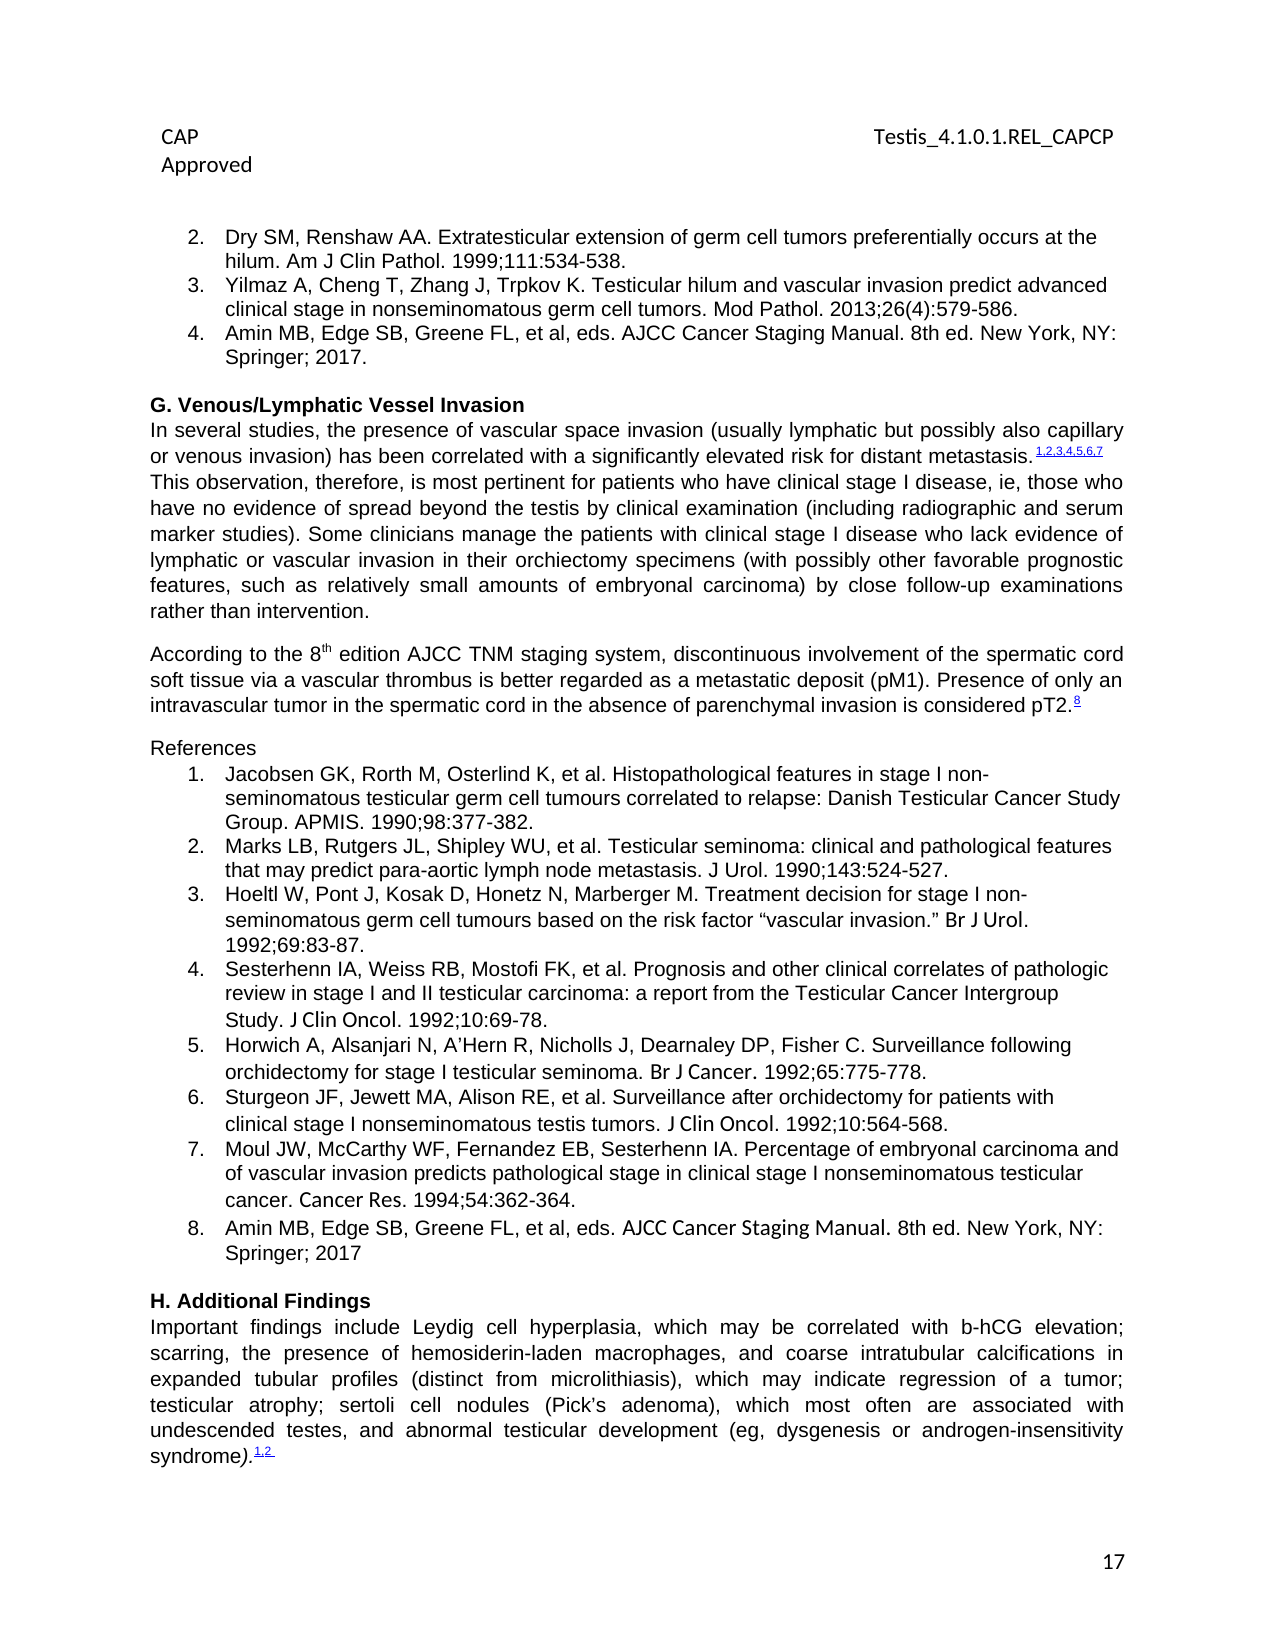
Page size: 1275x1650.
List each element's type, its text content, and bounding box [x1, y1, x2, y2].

list Hoeltl W, Pont J, Kosak D, Honetz N, Marberger M. Treatment decision for stage I non-seminomatous germ cell tumours based on the risk factor “vascular invasion.” Br J Urol. 1992;69:83-87. [187, 881, 1122, 957]
text G. Venous/Lymphatic Vessel Invasion [150, 392, 1125, 416]
text References [150, 736, 1125, 760]
list Horwich A, Alsanjari N, A’Hern R, Nicholls J, Dearnaley DP, Fisher C. Surveillance following orchidectomy for stage I testicular seminoma. Br J Cancer. 1992;65:775-778. [187, 1033, 1122, 1085]
list Amin MB, Edge SB, Greene FL, et al, eds. AJCC Cancer Staging Manual. 8th ed. New York, NY: Springer; 2017 [187, 1213, 1122, 1265]
list Sesterhenn IA, Weiss RB, Mostofi FK, et al. Prognosis and other clinical correlates of pathologic review in stage I and II testicular carcinoma: a report from the Testicular Cancer Intergroup Study. J Clin Oncol. 1992;10:69-78. [187, 957, 1122, 1033]
list Dry SM, Renshaw AA. Extratesticular extension of germ cell tumors preferentially occurs at the hilum. Am J Clin Pathol. 1999;111:534-538. [187, 225, 1125, 273]
list Sturgeon JF, Jewett MA, Alison RE, et al. Surveillance after orchidectomy for patients with clinical stage I nonseminomatous testis tumors. J Clin Oncol. 1992;10:564-568. [187, 1085, 1122, 1137]
list Moul JW, McCarthy WF, Fernandez EB, Sesterhenn IA. Percentage of embryonal carcinoma and of vascular invasion predicts pathological stage in clinical stage I nonseminomatous testicular cancer. Cancer Res. 1994;54:362-364. [187, 1137, 1122, 1213]
list Marks LB, Rutgers JL, Shipley WU, et al. Testicular seminoma: clinical and pathological features that may predict para-aortic lymph node metastasis. J Urol. 1990;143:524-527. [187, 833, 1122, 881]
text Important findings include Leydig cell hyperplasia, which may be correlated with b-hCG elevation; scarring, the presence of hemosiderin-laden macrophages, and coarse intratubular calcifications in expanded tubular profiles (distinct from microlithiasis), which may indicate regression of a tumor; testicular atrophy; sertoli cell nodules (Pick’s adenoma), which most often are associated with undescended testes, and abnormal testicular development (eg, dysgenesis or androgen-insensitivity syndrome).1,2 [150, 1315, 1125, 1468]
text In several studies, the presence of vascular space invasion (usually lymphatic but possibly also capillary or venous invasion) has been correlated with a significantly elevated risk for distant metastasis.1,2,3,4,5,6,7 This observation, therefore, is most pertinent for patients who have clinical stage I disease, ie, those who have no evidence of spread beyond the testis by clinical examination (including radiographic and serum marker studies). Some clinicians manage the patients with clinical stage I disease who lack evidence of lymphatic or vascular invasion in their orchiectomy specimens (with possibly other favorable prognostic features, such as relatively small amounts of embryonal carcinoma) by close follow-up examinations rather than intervention. [150, 418, 1125, 623]
list Amin MB, Edge SB, Greene FL, et al, eds. AJCC Cancer Staging Manual. 8th ed. New York, NY: Springer; 2017. [187, 321, 1125, 368]
list Jacobsen GK, Rorth M, Osterlind K, et al. Histopathological features in stage I non-seminomatous testicular germ cell tumours correlated to relapse: Danish Testicular Cancer Study Group. APMIS. 1990;98:377-382. [187, 762, 1122, 833]
text H. Additional Findings [150, 1289, 1125, 1313]
text According to the 8th edition AJCC TNM staging system, discontinuous involvement of the spermatic cord soft tissue via a vascular thrombus is better regarded as a metastatic deposit (pM1). Presence of only an intravascular tumor in the spermatic cord in the absence of parenchymal invasion is considered pT2.8 [150, 642, 1125, 717]
list Yilmaz A, Cheng T, Zhang J, Trpkov K. Testicular hilum and vascular invasion predict advanced clinical stage in nonseminomatous germ cell tumors. Mod Pathol. 2013;26(4):579-586. [187, 273, 1125, 321]
